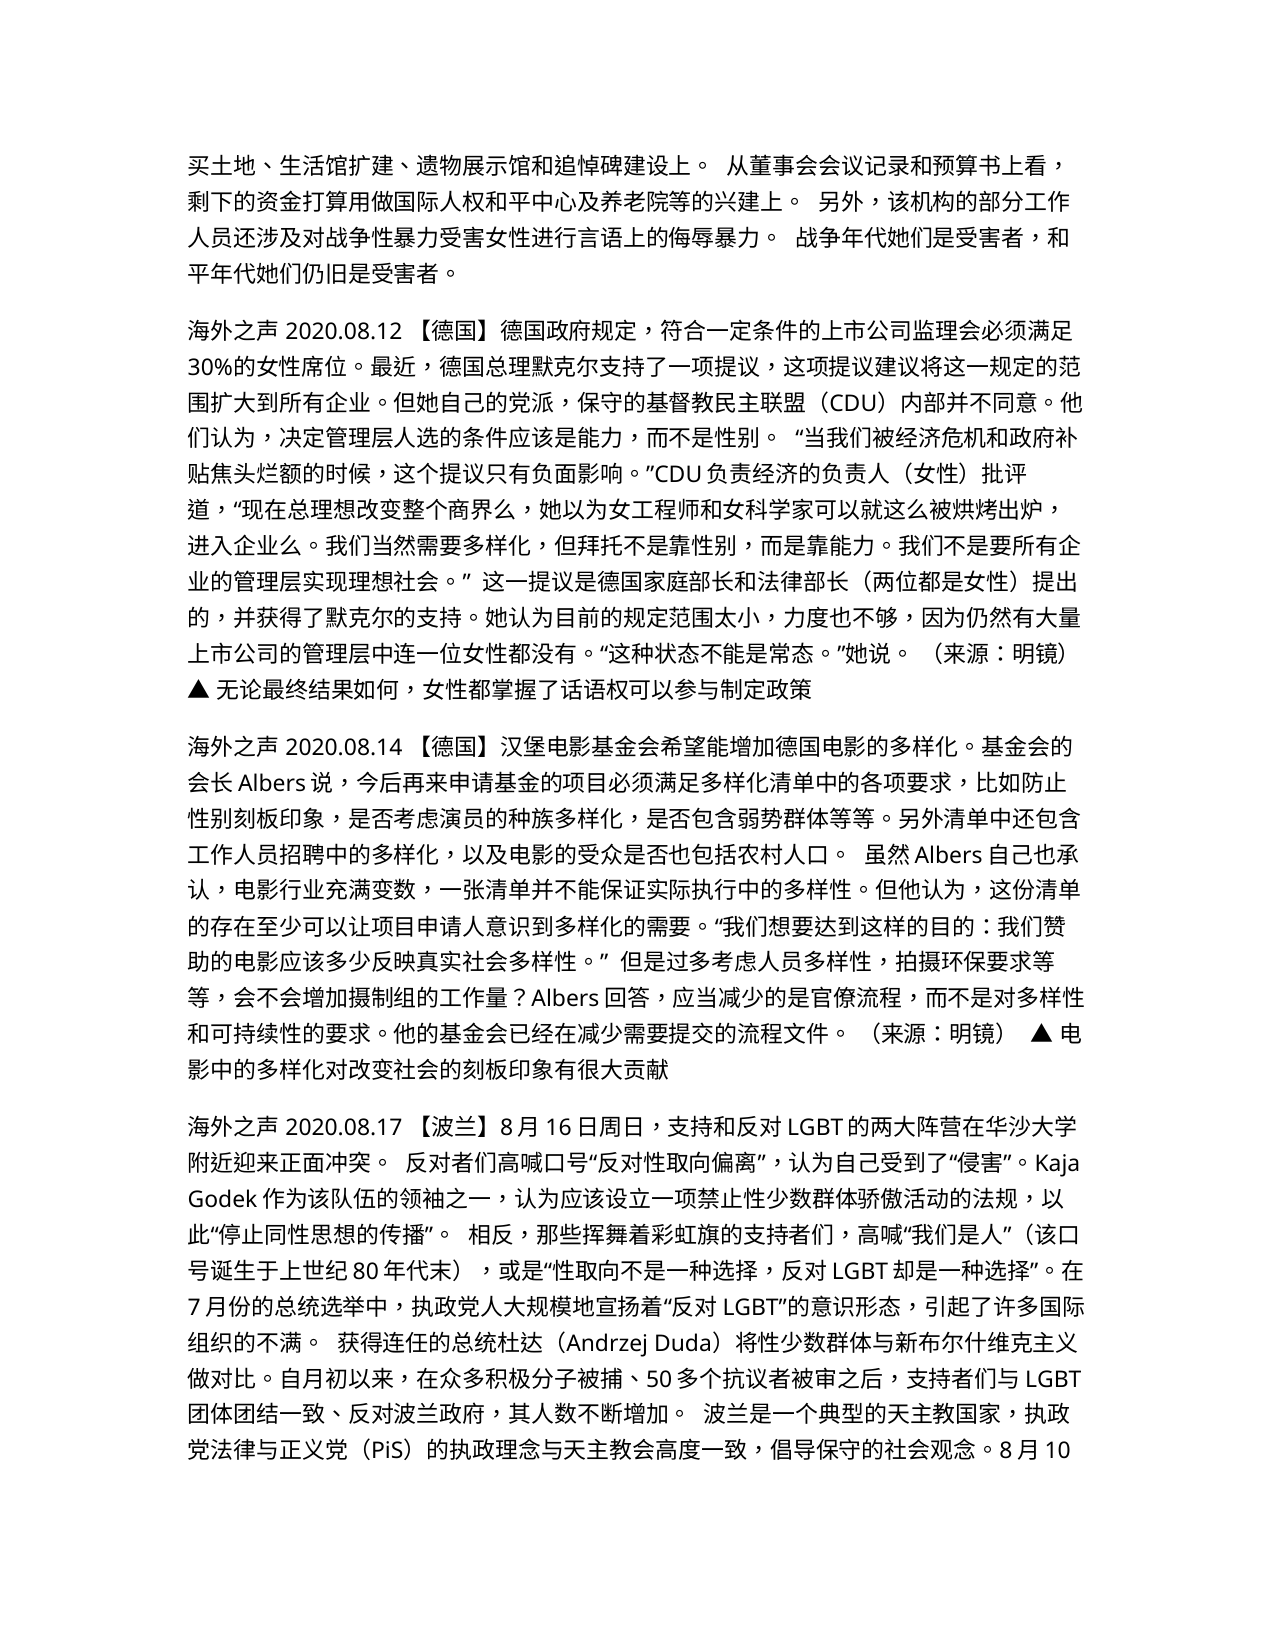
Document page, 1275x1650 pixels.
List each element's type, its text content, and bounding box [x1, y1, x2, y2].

text 海外之声 2020.08.14 【德国】汉堡电影基金会希望能增加德国电影的多样化。基金会的会长Albers说，今后再来申请基金的项目必须满足多样化清单中的各项要求，比如防止性别刻板印象，是否考虑演员的种族多样化，是否包含弱势群体等等。另外清单中还包含工作人员招聘中的多样化，以及电影的受众是否也包括农村人口。 虽然Albers自己也承认，电影行业充满变数，一张清单并不能保证实际执行中的多样性。但他认为，这份清单的存在至少可以让项目申请人意识到多样化的需要。“我们想要达到这样的目的：我们赞助的电影应该多少反映真实社会多样性。” 但是过多考虑人员多样性，拍摄环保要求等等，会不会增加摄制组的工作量？Albers回答，应当减少的是官僚流程，而不是对多样性和可持续性的要求。他的基金会已经在减少需要提交的流程文件。 （来源：明镜） ▲ 电影中的多样化对改变社会的刻板印象有很大贡献 [187, 731, 1087, 1085]
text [187, 1111, 1087, 1466]
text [187, 150, 1087, 289]
text 海外之声 2020.08.12 【德国】德国政府规定，符合一定条件的上市公司监理会必须满足30%的女性席位。最近，德国总理默克尔支持了一项提议，这项提议建议将这一规定的范围扩大到所有企业。但她自己的党派，保守的基督教民主联盟（CDU）内部并不同意。他们认为，决定管理层人选的条件应该是能力，而不是性别。 “当我们被经济危机和政府补贴焦头烂额的时候，这个提议只有负面影响。”CDU负责经济的负责人（女性）批评道，“现在总理想改变整个商界么，她以为女工程师和女科学家可以就这么被烘烤出炉，进入企业么。我们当然需要多样化，但拜托不是靠性别，而是靠能力。我们不是要所有企业的管理层实现理想社会。” 这一提议是德国家庭部长和法律部长（两位都是女性）提出的，并获得了默克尔的支持。她认为目前的规定范围太小，力度也不够，因为仍然有大量上市公司的管理层中连一位女性都没有。“这种状态不能是常态。”她说。 （来源：明镜） ▲ 无论最终结果如何，女性都掌握了话语权可以参与制定政策 [187, 314, 1087, 705]
